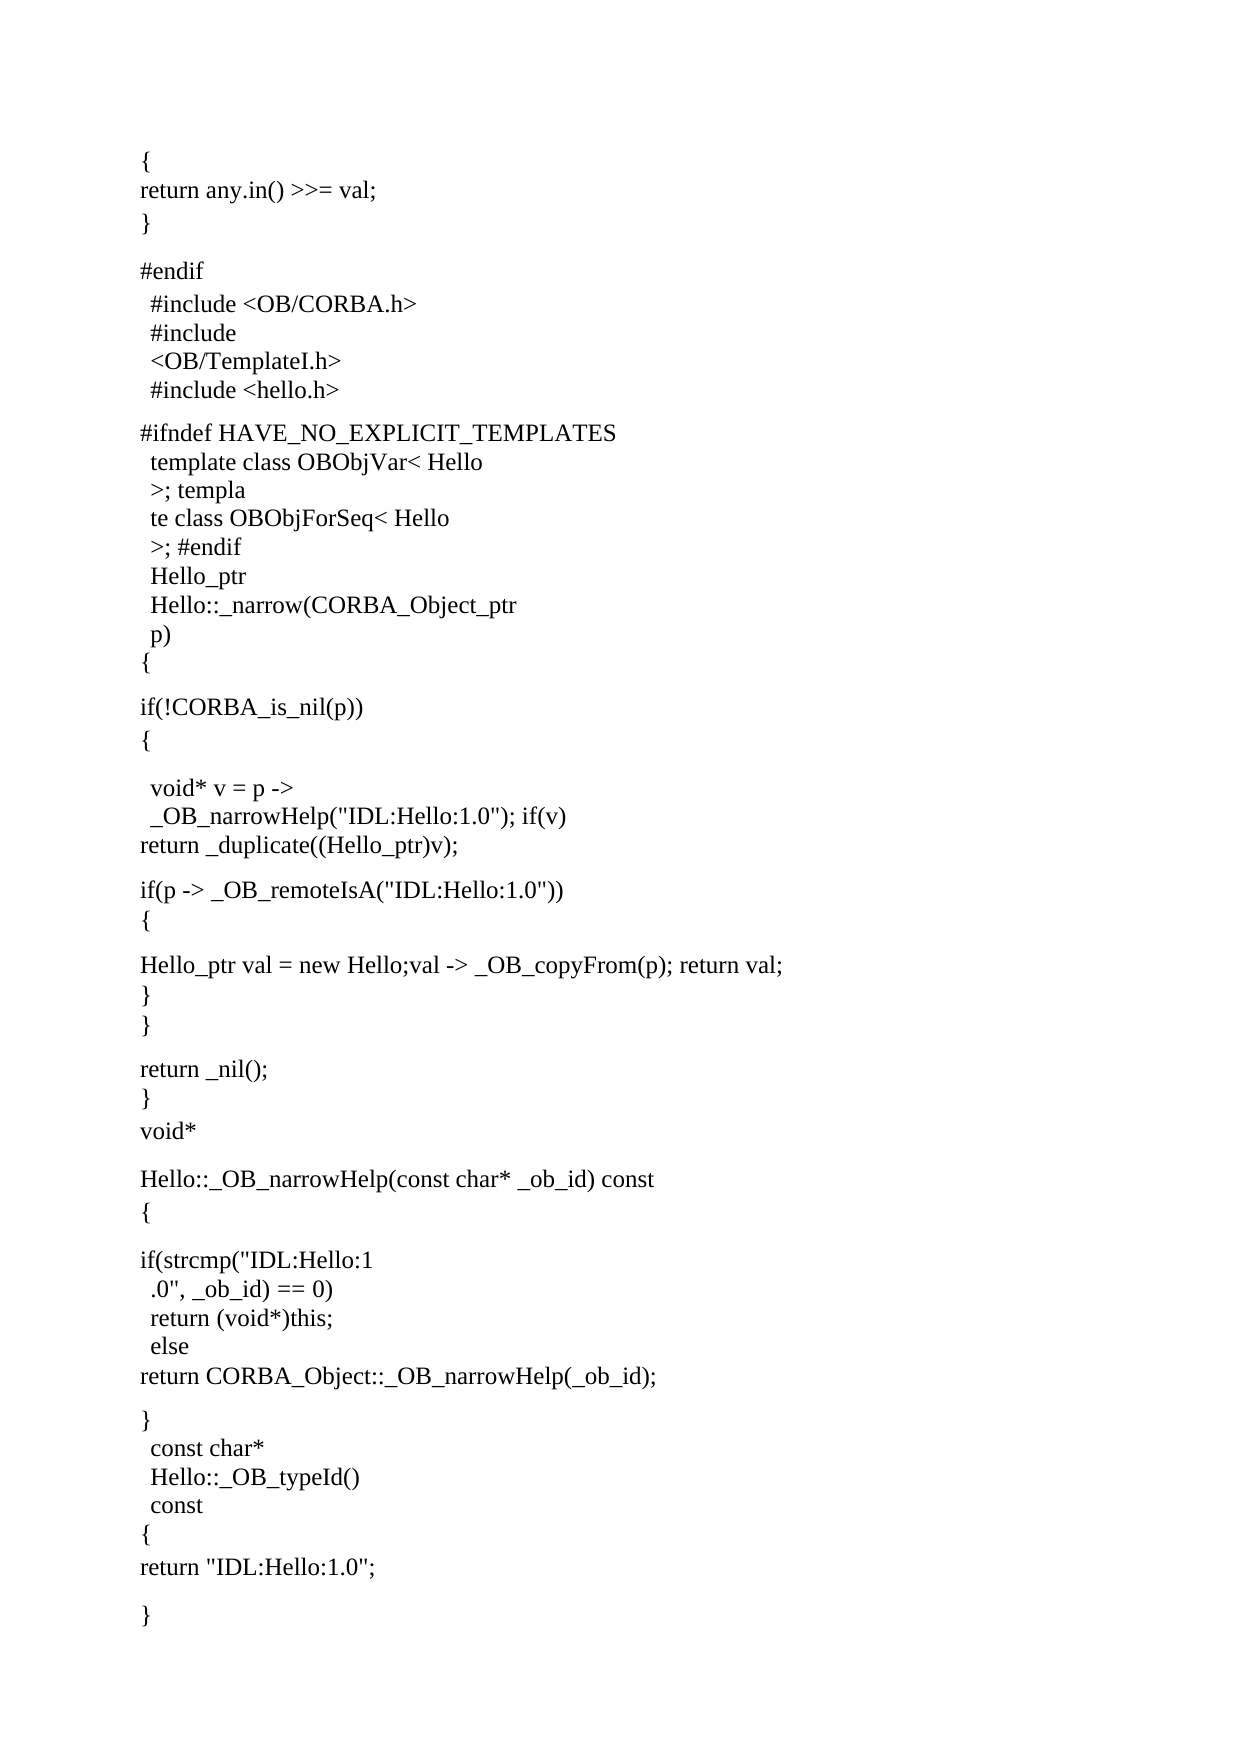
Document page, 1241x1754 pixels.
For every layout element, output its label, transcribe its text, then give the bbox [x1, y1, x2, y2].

text const char* Hello::_OB_typeId() const [150, 1434, 361, 1518]
text >; #endif Hello_ptr [150, 532, 248, 590]
text } [140, 208, 1111, 237]
text return "IDL:Hello:1.0"; [140, 1552, 1111, 1581]
text { [140, 146, 1111, 175]
text _OB_narrowHelp("IDL:Hello:1.0"); if(v) return _duplicate((Hello_ptr)v); [140, 801, 568, 859]
text >; templa [150, 476, 1111, 504]
text .0", _ob_id) == 0) return (void*)this; else [150, 1274, 333, 1360]
text <OB/TemplateI.h> #include <hello.h> [150, 346, 348, 404]
text } [140, 1010, 1111, 1039]
text { [140, 905, 1111, 934]
text Hello_ptr val = new Hello;val -> _OB_copyFrom(p); return val; [140, 950, 1111, 978]
text te class OBObjForSeq< Hello [150, 504, 1111, 532]
text } [140, 980, 1111, 1008]
text void* v = p -> [150, 773, 1111, 801]
text { [140, 647, 1111, 676]
text } [140, 1083, 1111, 1112]
text void* [140, 1116, 1111, 1145]
text #ifndef HAVE_NO_EXPLICIT_TEMPLATES [140, 419, 1111, 447]
text return _nil(); [140, 1054, 1111, 1083]
text } [140, 1600, 1111, 1629]
text #endif [140, 256, 1111, 284]
text #include <OB/CORBA.h> #include [150, 289, 419, 346]
text return CORBA_Object::_OB_narrowHelp(_ob_id); [140, 1361, 1111, 1390]
text return any.in() >>= val; [140, 175, 1111, 204]
text { [140, 725, 1111, 753]
text if(p -> _OB_remoteIsA("IDL:Hello:1.0")) [140, 875, 1111, 904]
text if(!CORBA_is_nil(p)) [140, 692, 1111, 721]
text { [140, 1519, 1111, 1548]
text template class OBObjVar< Hello [150, 447, 1111, 476]
text } [140, 1405, 1111, 1434]
text Hello::_OB_narrowHelp(const char* _ob_id) const [140, 1164, 1111, 1193]
text Hello::_narrow(CORBA_Object_ptr p) [150, 590, 518, 647]
text { [140, 1197, 1111, 1226]
text if(strcmp("IDL:Hello:1 [140, 1245, 1111, 1274]
